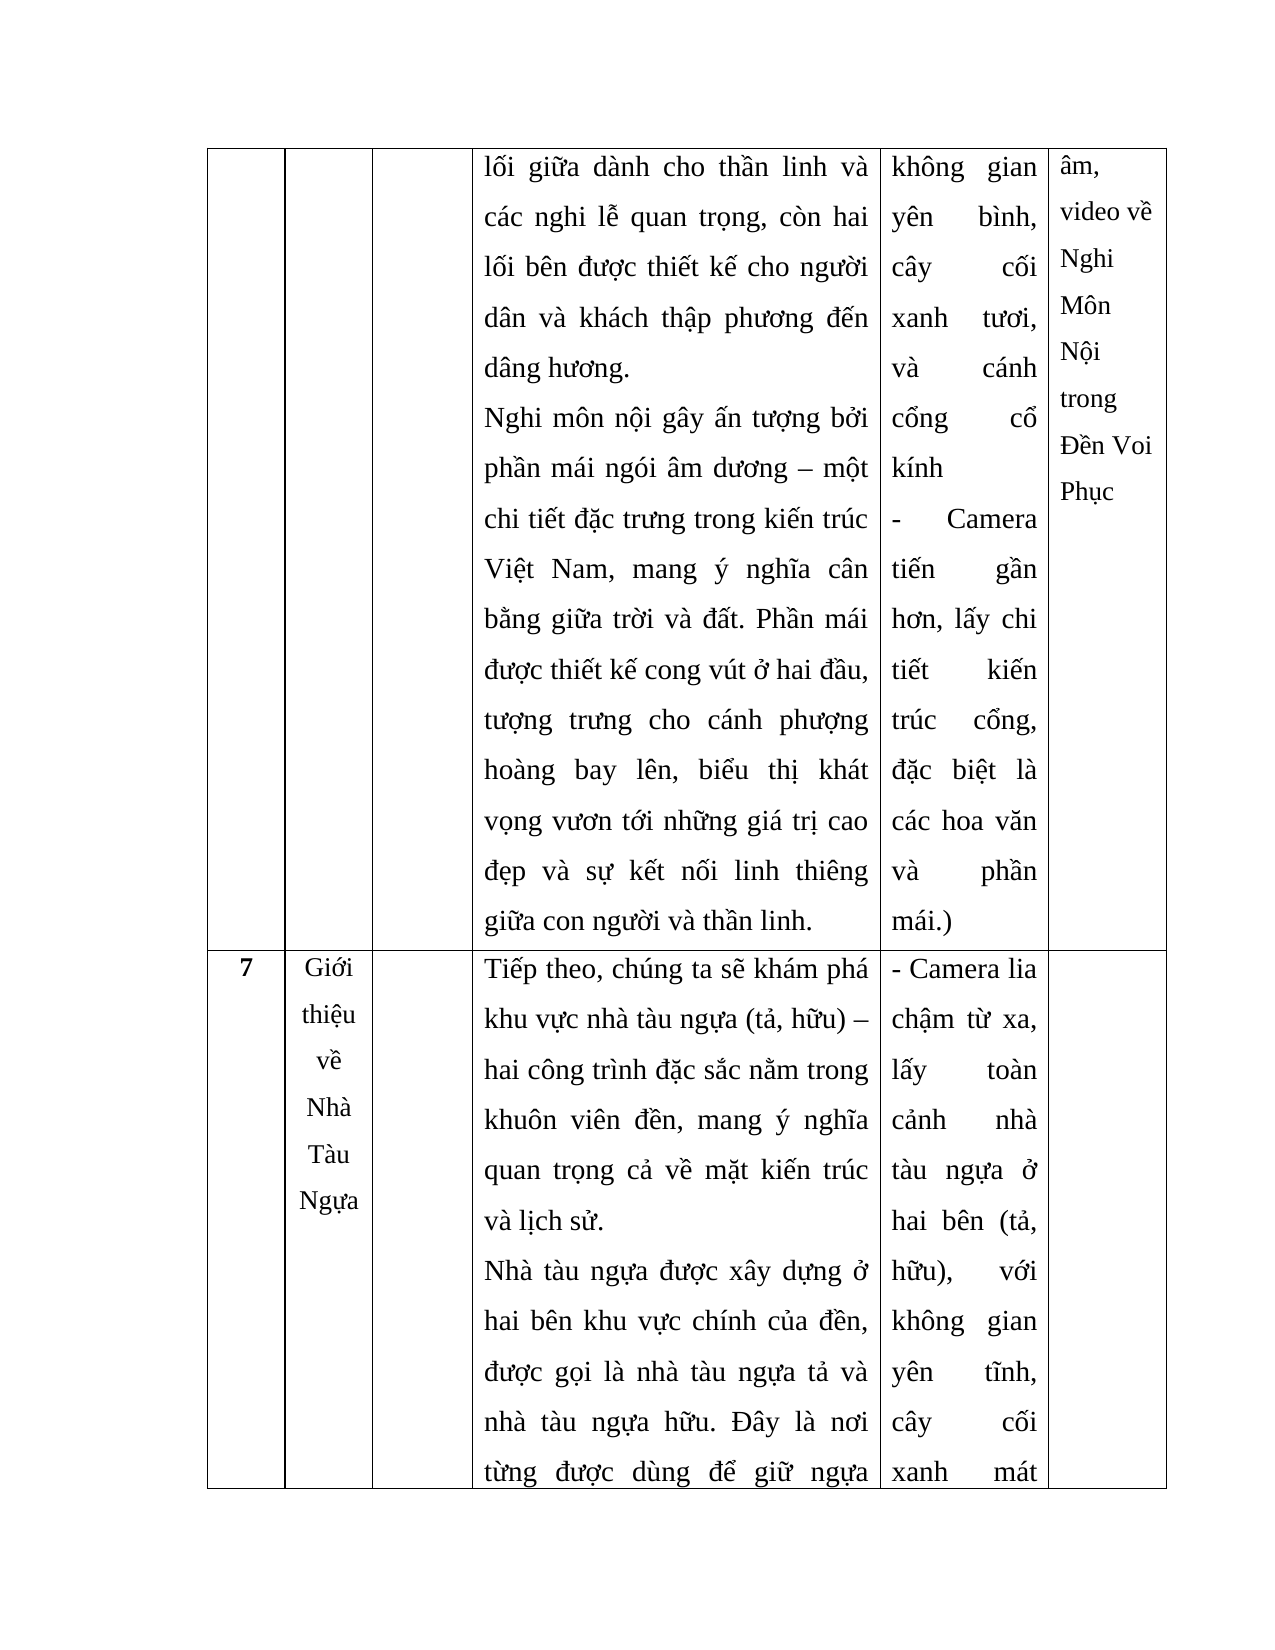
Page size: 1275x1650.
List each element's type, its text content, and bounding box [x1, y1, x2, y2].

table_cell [286, 951, 372, 1488]
table_cell 6 [208, 149, 284, 950]
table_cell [881, 149, 1048, 950]
table_cell [373, 149, 472, 950]
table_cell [473, 149, 880, 950]
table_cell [881, 951, 1048, 1488]
table_cell 7 [208, 951, 284, 1488]
table_cell [1049, 951, 1166, 1488]
table_cell [373, 951, 472, 1488]
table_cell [1049, 149, 1166, 950]
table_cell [286, 149, 372, 950]
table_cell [473, 951, 880, 1488]
